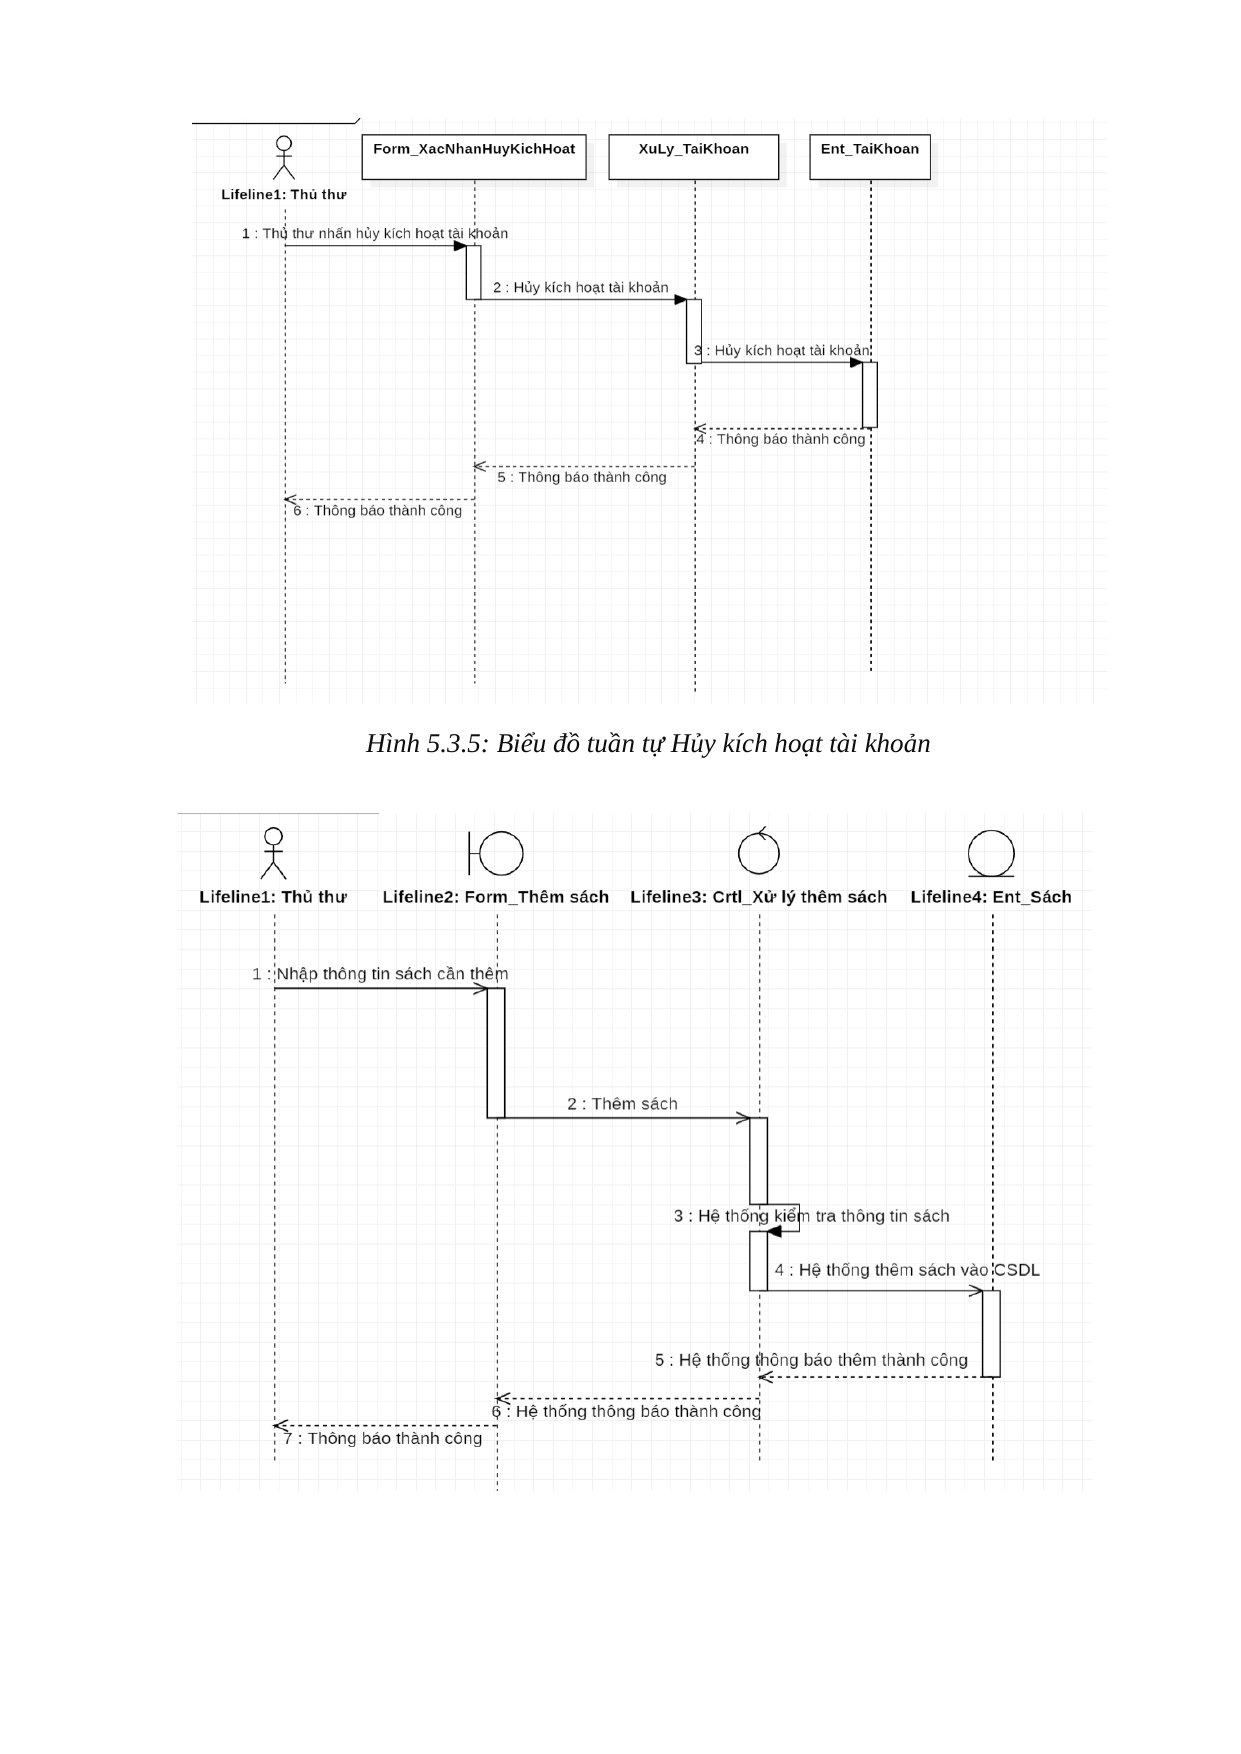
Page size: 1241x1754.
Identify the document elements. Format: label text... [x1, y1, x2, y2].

picture [177, 813, 1093, 1491]
picture [192, 118, 1108, 704]
subtitle Hình 5.3.5: Biểu đồ tuần tự Hủy kích hoạt tài khoản [177, 727, 1122, 758]
